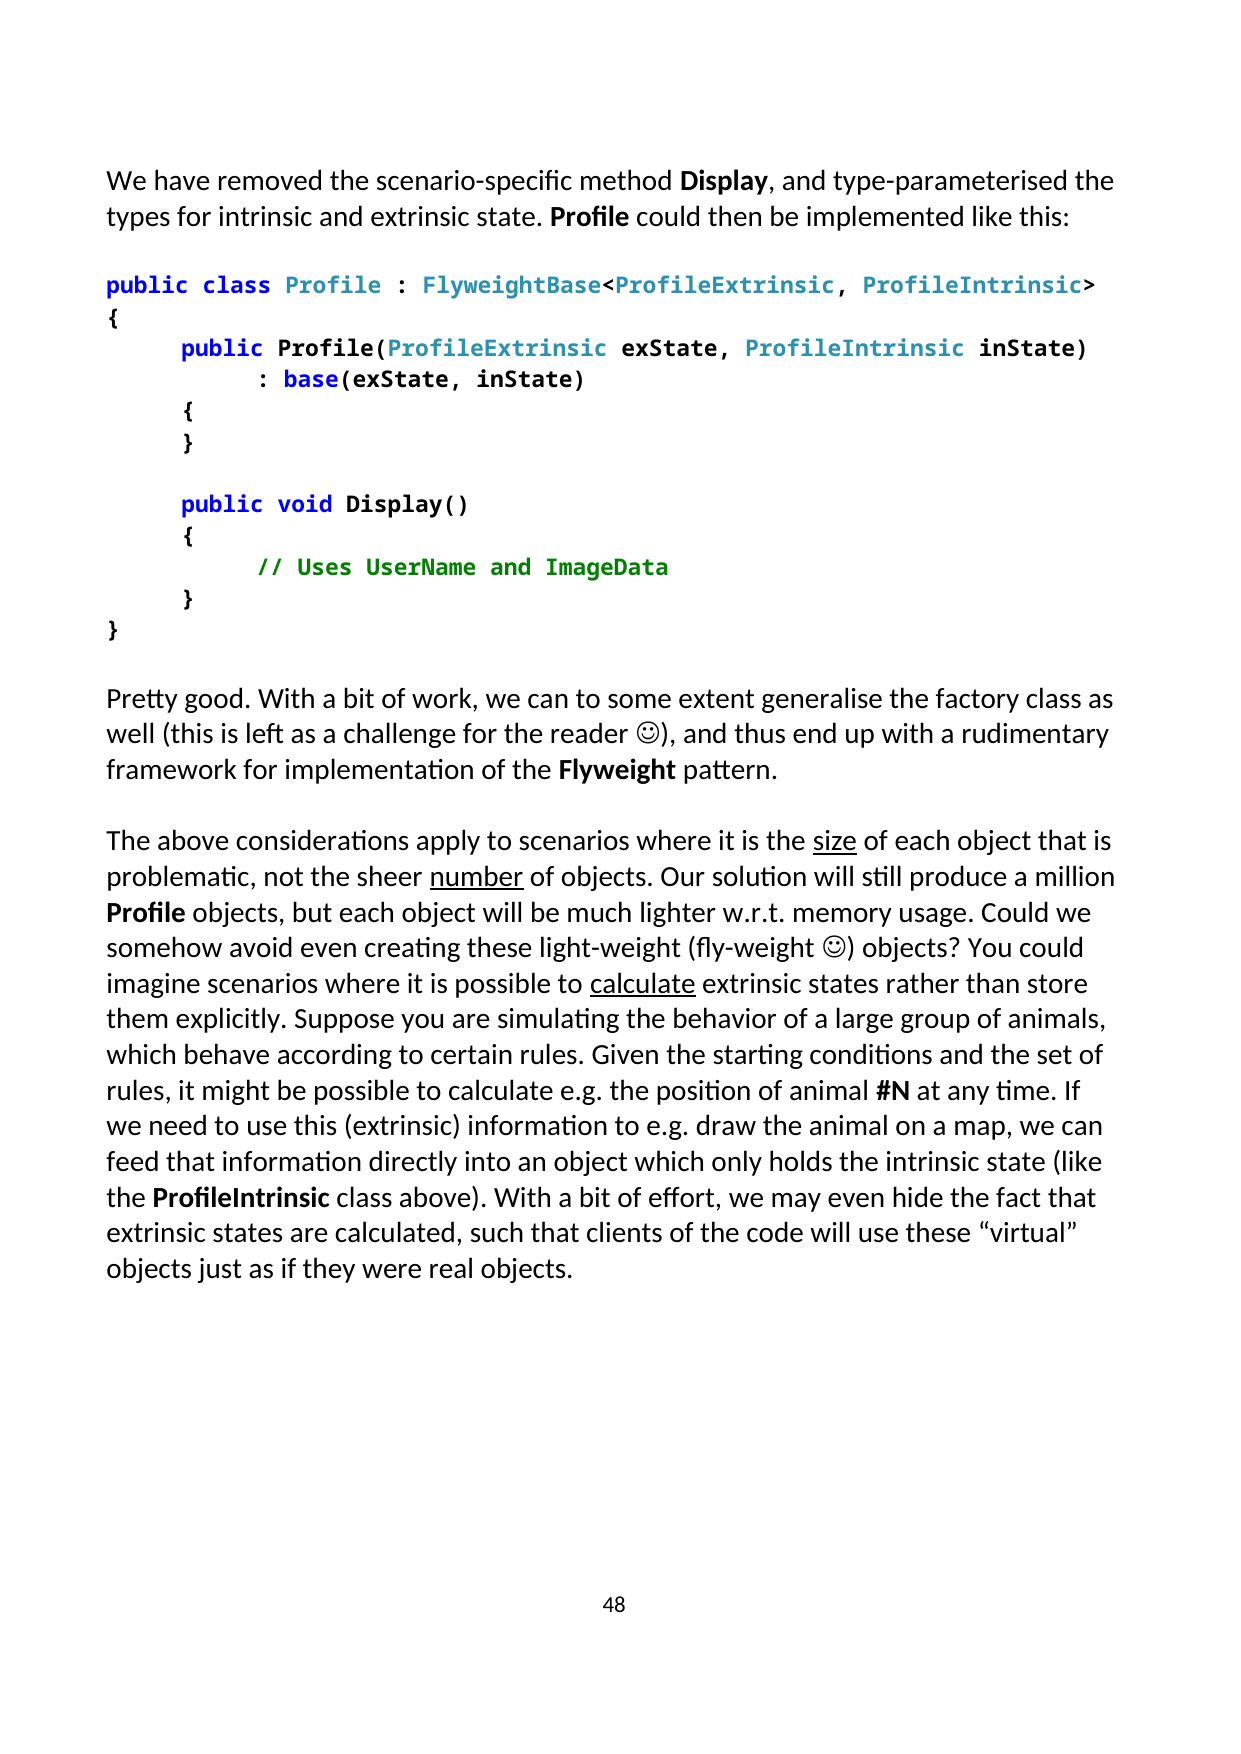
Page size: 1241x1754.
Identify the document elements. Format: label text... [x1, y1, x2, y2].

text public class Profile : FlyweightBase<ProfileExtrinsic, ProfileIntrinsic> [106, 269, 1121, 301]
text public void Display() [106, 488, 1121, 519]
text { [106, 519, 1121, 551]
text : base(exState, inState) [181, 363, 1121, 394]
text The above considerations apply to scenarios where it is the size of each object that is problematic, not the sheer number of objects. Our solution will still produce a million Profile objects, but each object will be much lighter w.r.t. memory usage. Could we somehow avoid even creating these light-weight (fly-weight ) objects? You could imagine scenarios where it is possible to calculate extrinsic states rather than store them explicitly. Suppose you are simulating the behavior of a large group of animals, which behave according to certain rules. Given the starting conditions and the set of rules, it might be possible to calculate e.g. the position of animal #N at any time. If we need to use this (extrinsic) information to e.g. draw the animal on a map, we can feed that information directly into an object which only holds the intrinsic state (like the ProfileIntrinsic class above). With a bit of effort, we may even hide the fact that extrinsic states are calculated, such that clients of the code will use these “virtual” objects just as if they were real objects. [106, 822, 1121, 1286]
text public Profile(ProfileExtrinsic exState, ProfileIntrinsic inState) [106, 332, 1121, 363]
text } [106, 426, 1121, 457]
text } [106, 613, 1121, 644]
text // Uses UserName and ImageData [181, 551, 1121, 582]
text { [106, 394, 1121, 426]
text Pretty good. With a bit of work, we can to some extent generalise the factory class as well (this is left as a challenge for the reader ), and thus end up with a rudimentary framework for implementation of the Flyweight pattern. [106, 680, 1121, 787]
text We have removed the scenario-specific method Display, and type-parameterised the types for intrinsic and extrinsic state. Profile could then be implemented like this: [106, 162, 1121, 234]
text } [106, 582, 1121, 613]
text { [106, 301, 1121, 332]
